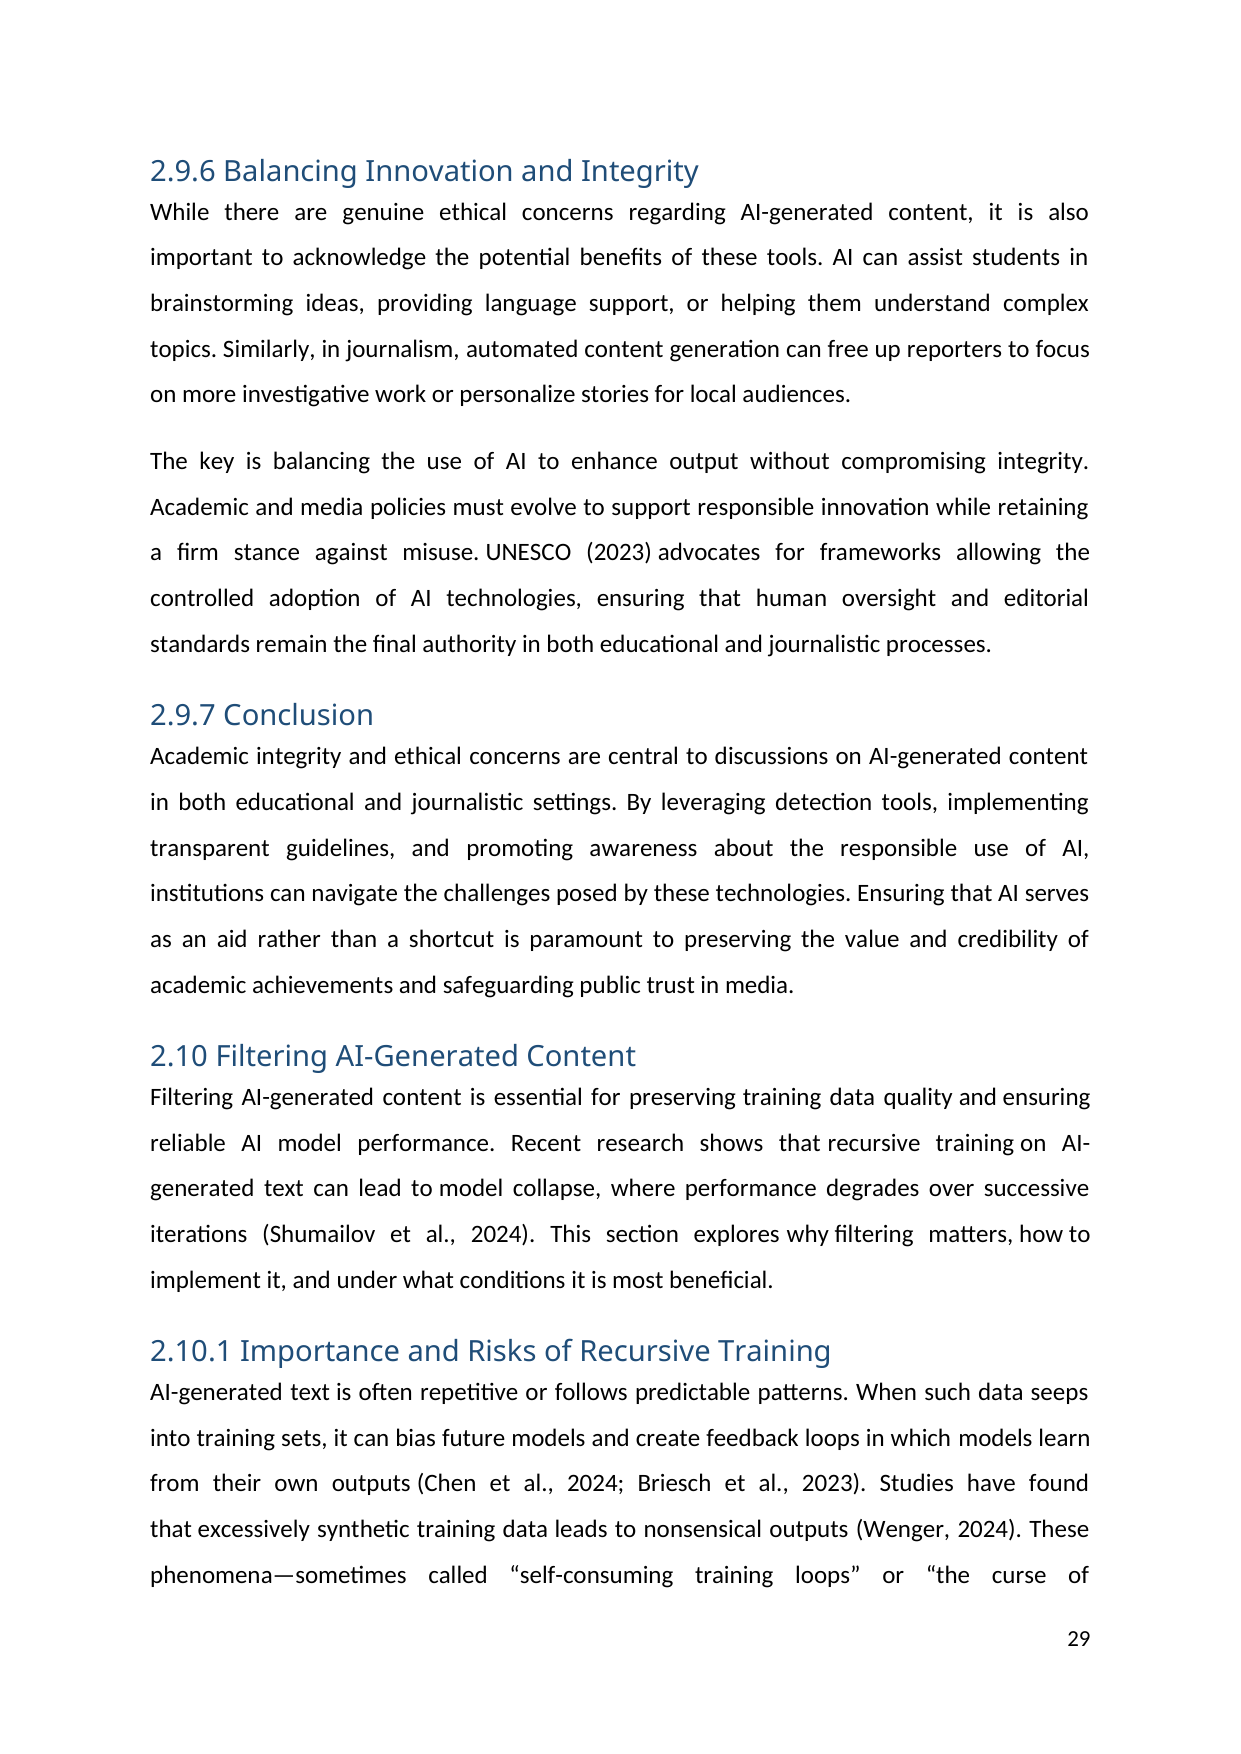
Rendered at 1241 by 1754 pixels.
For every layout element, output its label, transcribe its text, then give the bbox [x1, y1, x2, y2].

subtitle 2.10.1 Importance and Risks of Recursive Training [150, 1331, 1090, 1370]
subtitle 2.9.7 Conclusion [150, 694, 1090, 734]
subtitle 2.9.6 Balancing Innovation and Integrity [150, 150, 1090, 190]
text Academic integrity and ethical concerns are central to discussions on AI-generated content in both educational and journalistic settings. By leveraging detection tools, implementing transparent guidelines, and promoting awareness about the responsible use of AI, institutions can navigate the challenges posed by these technologies. Ensuring that AI serves as an aid rather than a shortcut is paramount to preserving the value and credibility of academic achievements and safeguarding public trust in media. [150, 740, 1090, 999]
text Filtering AI-generated content is essential for preserving training data quality and ensuring reliable AI model performance. Recent research shows that recursive training on AI-generated text can lead to model collapse, where performance degrades over successive iterations (Shumailov et al., 2024). This section explores why filtering matters, how to implement it, and under what conditions it is most beneficial. [150, 1081, 1090, 1294]
text While there are genuine ethical concerns regarding AI-generated content, it is also important to acknowledge the potential benefits of these tools. AI can assist students in brainstorming ideas, providing language support, or helping them understand complex topics. Similarly, in journalism, automated content generation can free up reporters to focus on more investigative work or personalize stories for local audiences. [150, 196, 1090, 409]
subtitle 2.10 Filtering AI-Generated Content [150, 1035, 1090, 1075]
text The key is balancing the use of AI to enhance output without compromising integrity. Academic and media policies must evolve to support responsible innovation while retaining a firm stance against misuse. UNESCO (2023) advocates for frameworks allowing the controlled adoption of AI technologies, ensuring that human oversight and editorial standards remain the final authority in both educational and journalistic processes. [150, 445, 1090, 658]
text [150, 1376, 1090, 1589]
